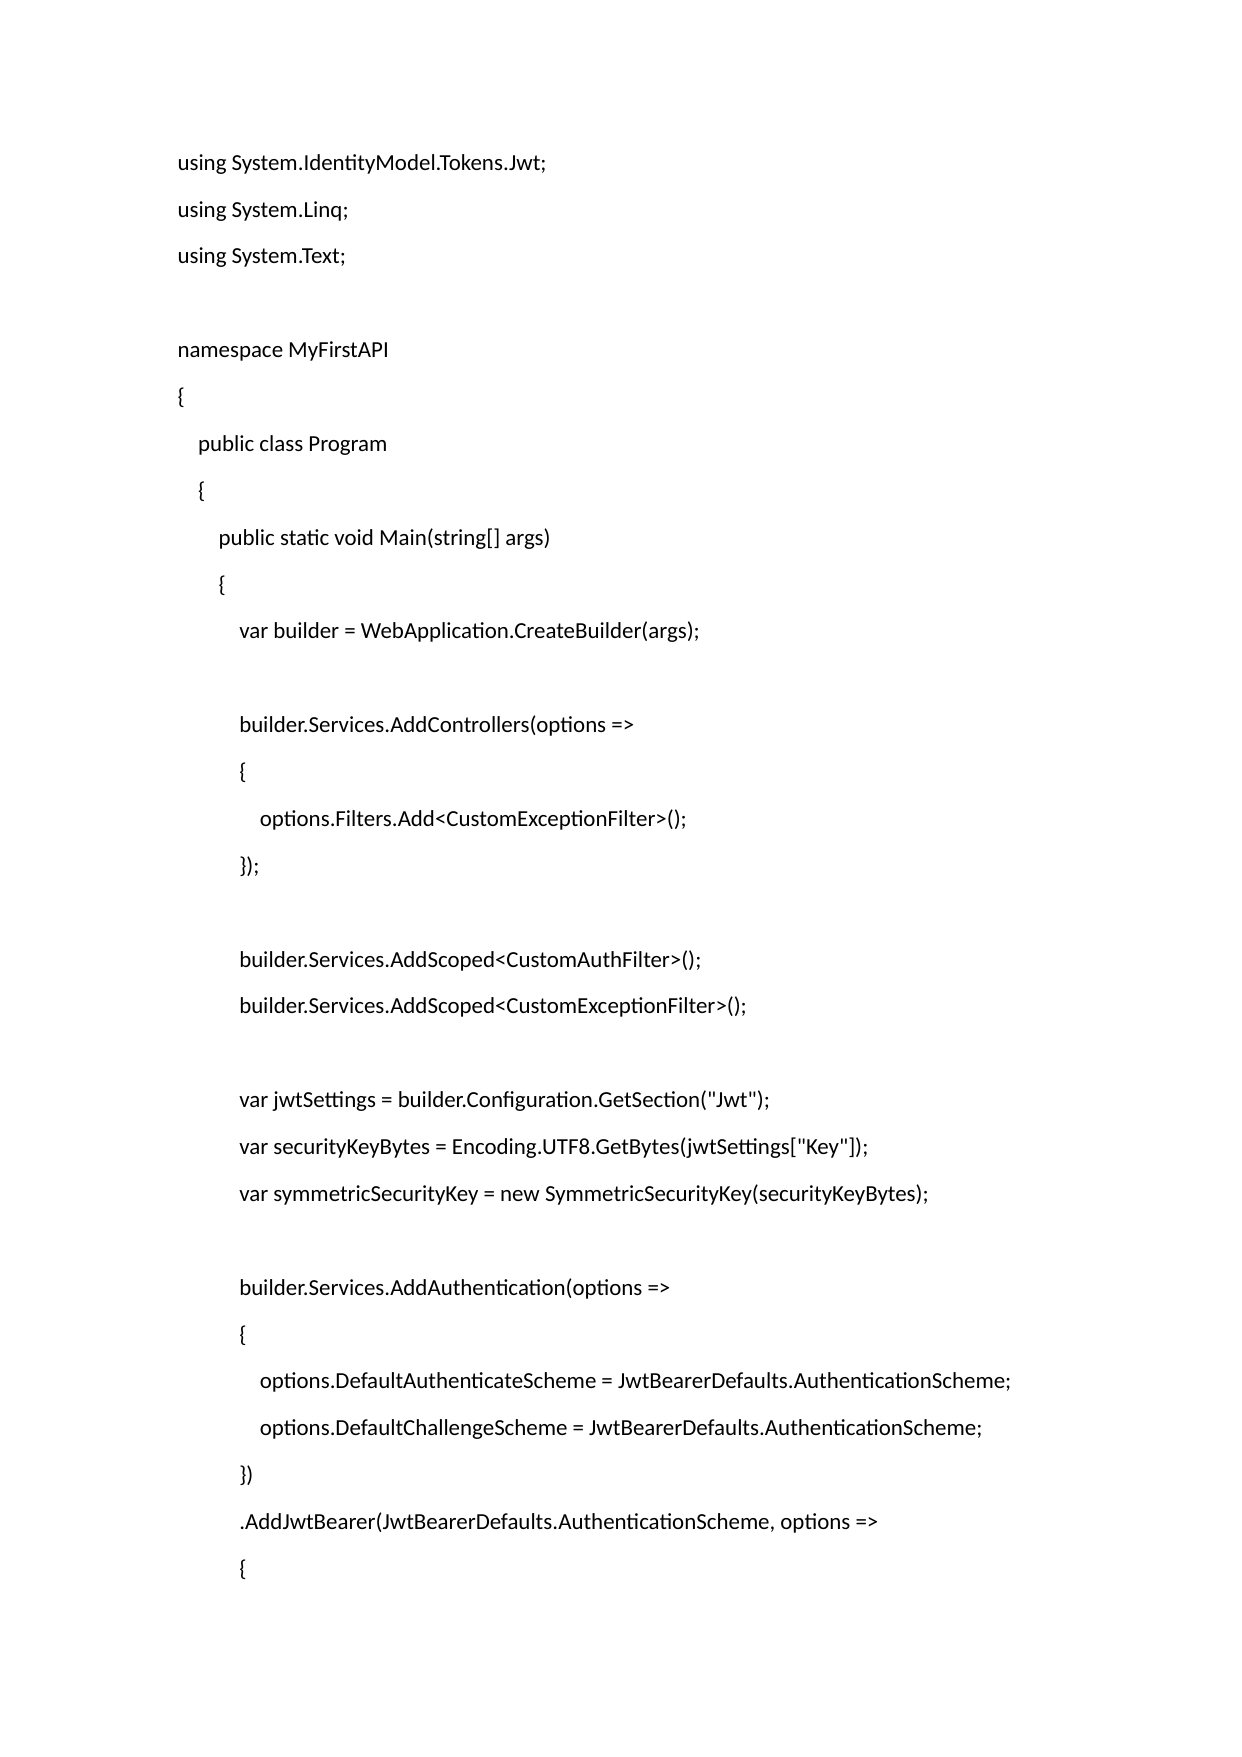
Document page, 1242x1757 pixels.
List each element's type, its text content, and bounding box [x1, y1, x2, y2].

text options.Filters.Add<CustomExceptionFilter>(); [177, 804, 1094, 832]
text var jwtSettings = builder.Configuration.GetSection("Jwt"); [177, 1085, 1094, 1113]
text public class Program [177, 429, 1094, 457]
text public static void Main(string[] args) [177, 523, 1094, 551]
text }); [177, 851, 1094, 879]
text { [177, 476, 1094, 504]
text .AddJwtBearer(JwtBearerDefaults.AuthenticationScheme, options => [177, 1507, 1094, 1535]
text builder.Services.AddControllers(options => [177, 710, 1094, 738]
text using System.Text; [177, 242, 1094, 270]
text { [177, 570, 1094, 598]
text var builder = WebApplication.CreateBuilder(args); [177, 617, 1094, 645]
text { [177, 1554, 1094, 1582]
text { [177, 1320, 1094, 1348]
text options.DefaultChallengeScheme = JwtBearerDefaults.AuthenticationScheme; [177, 1413, 1094, 1442]
text var symmetricSecurityKey = new SymmetricSecurityKey(securityKeyBytes); [177, 1179, 1094, 1207]
text using System.IdentityModel.Tokens.Jwt; [177, 148, 1094, 176]
text using System.Linq; [177, 195, 1094, 223]
text namespace MyFirstAPI [177, 335, 1094, 363]
text { [177, 382, 1094, 410]
text builder.Services.AddAuthentication(options => [177, 1273, 1094, 1301]
text }) [177, 1460, 1094, 1488]
text var securityKeyBytes = Encoding.UTF8.GetBytes(jwtSettings["Key"]); [177, 1132, 1094, 1160]
text { [177, 757, 1094, 785]
text options.DefaultAuthenticateScheme = JwtBearerDefaults.AuthenticationScheme; [177, 1367, 1094, 1395]
text builder.Services.AddScoped<CustomAuthFilter>(); [177, 945, 1094, 973]
text builder.Services.AddScoped<CustomExceptionFilter>(); [177, 992, 1094, 1020]
